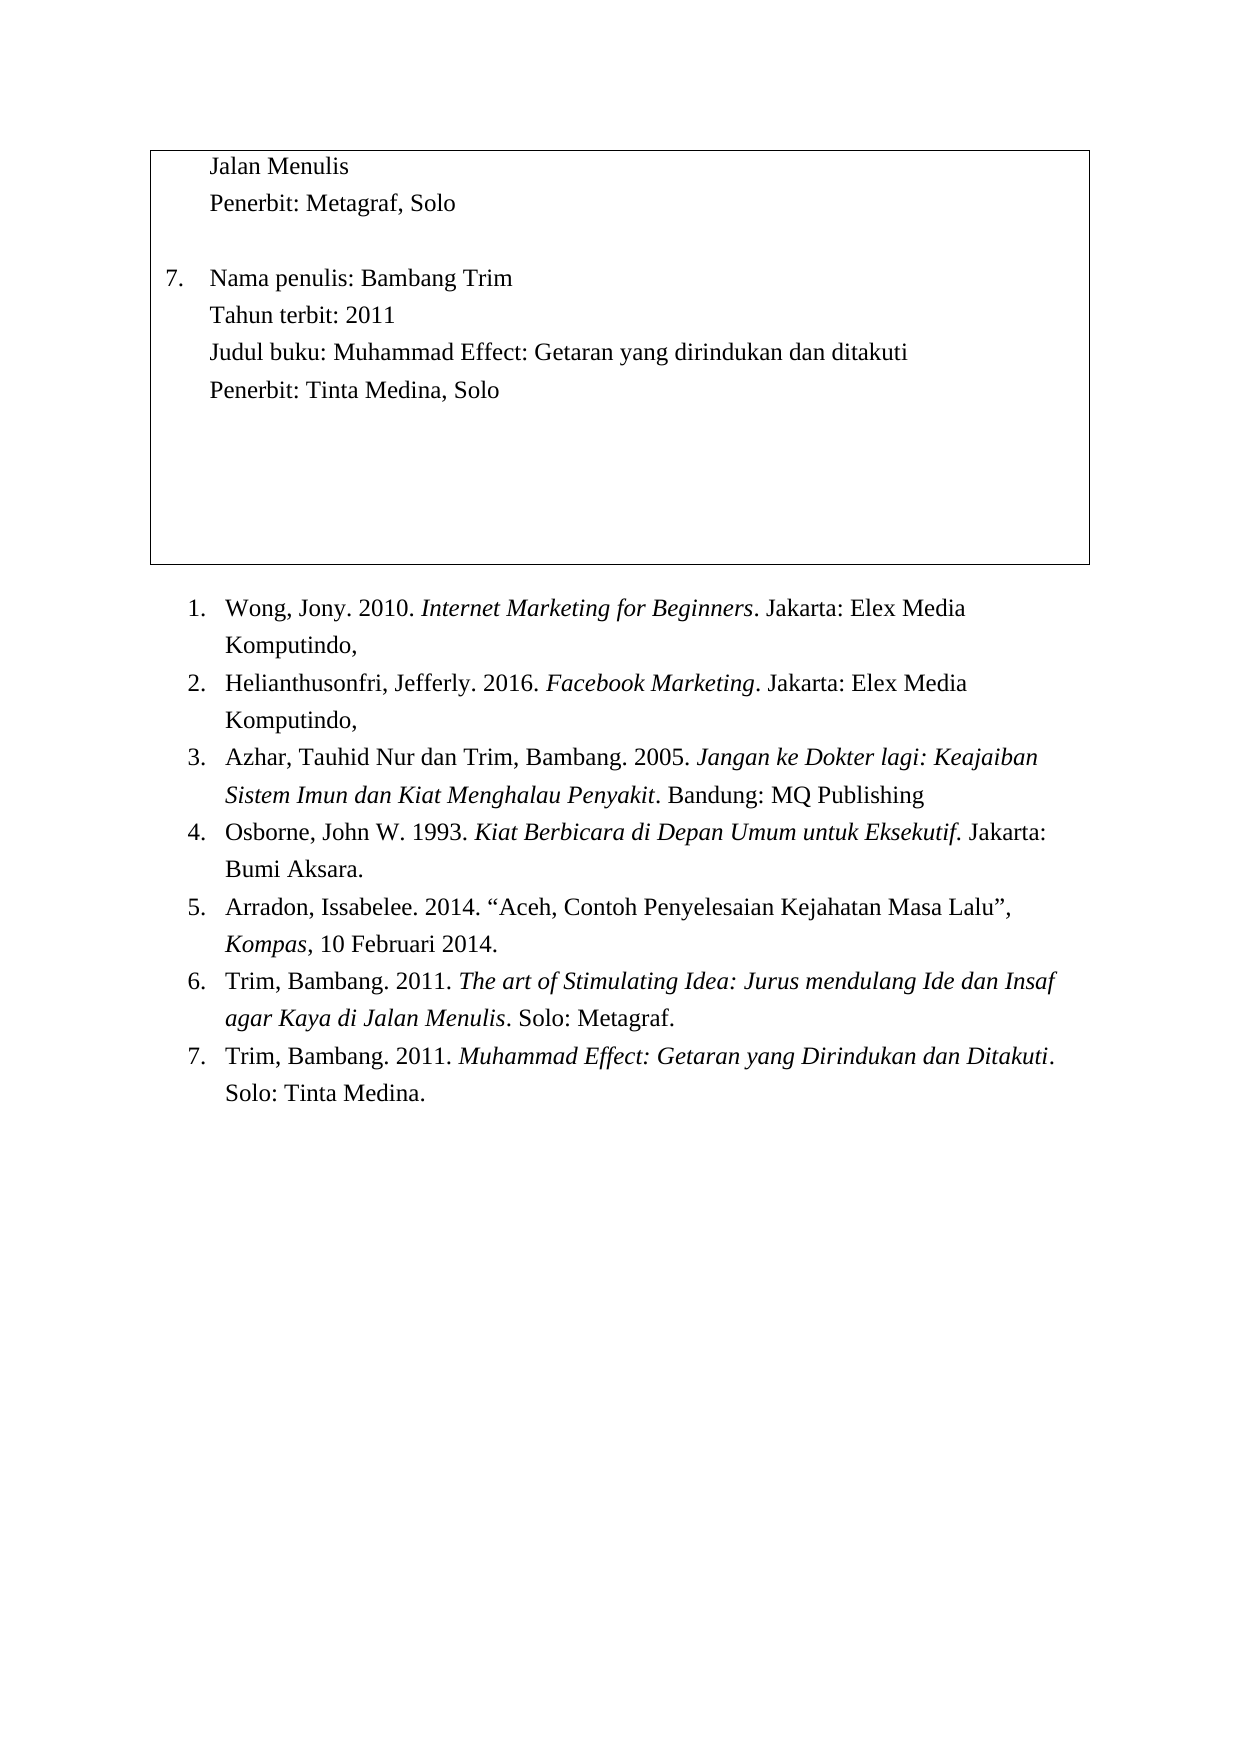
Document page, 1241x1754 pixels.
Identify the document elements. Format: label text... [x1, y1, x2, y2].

list Wong, Jony. 2010. Internet Marketing for Beginners. Jakarta: Elex Media Komputindo, [187, 593, 1090, 659]
list Trim, Bambang. 2011. Muhammad Effect: Getaran yang Dirindukan dan Ditakuti. Solo: Tinta Medina. [187, 1041, 1090, 1107]
list Arradon, Issabelee. 2014. “Aceh, Contoh Penyelesaian Kejahatan Masa Lalu”, Kompas, 10 Februari 2014. [187, 892, 1090, 958]
list Osborne, John W. 1993. Kiat Berbicara di Depan Umum untuk Eksekutif. Jakarta: Bumi Aksara. [187, 817, 1090, 883]
list Helianthusonfri, Jefferly. 2016. Facebook Marketing. Jakarta: Elex Media Komputindo, [187, 668, 1090, 734]
list Trim, Bambang. 2011. The art of Stimulating Idea: Jurus mendulang Ide dan Insaf agar Kaya di Jalan Menulis. Solo: Metagraf. [187, 966, 1090, 1032]
list Azhar, Tauhid Nur dan Trim, Bambang. 2005. Jangan ke Dokter lagi: Keajaiban Sistem Imun dan Kiat Menghalau Penyakit. Bandung: MQ Publishing [187, 742, 1090, 808]
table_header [151, 151, 1089, 564]
